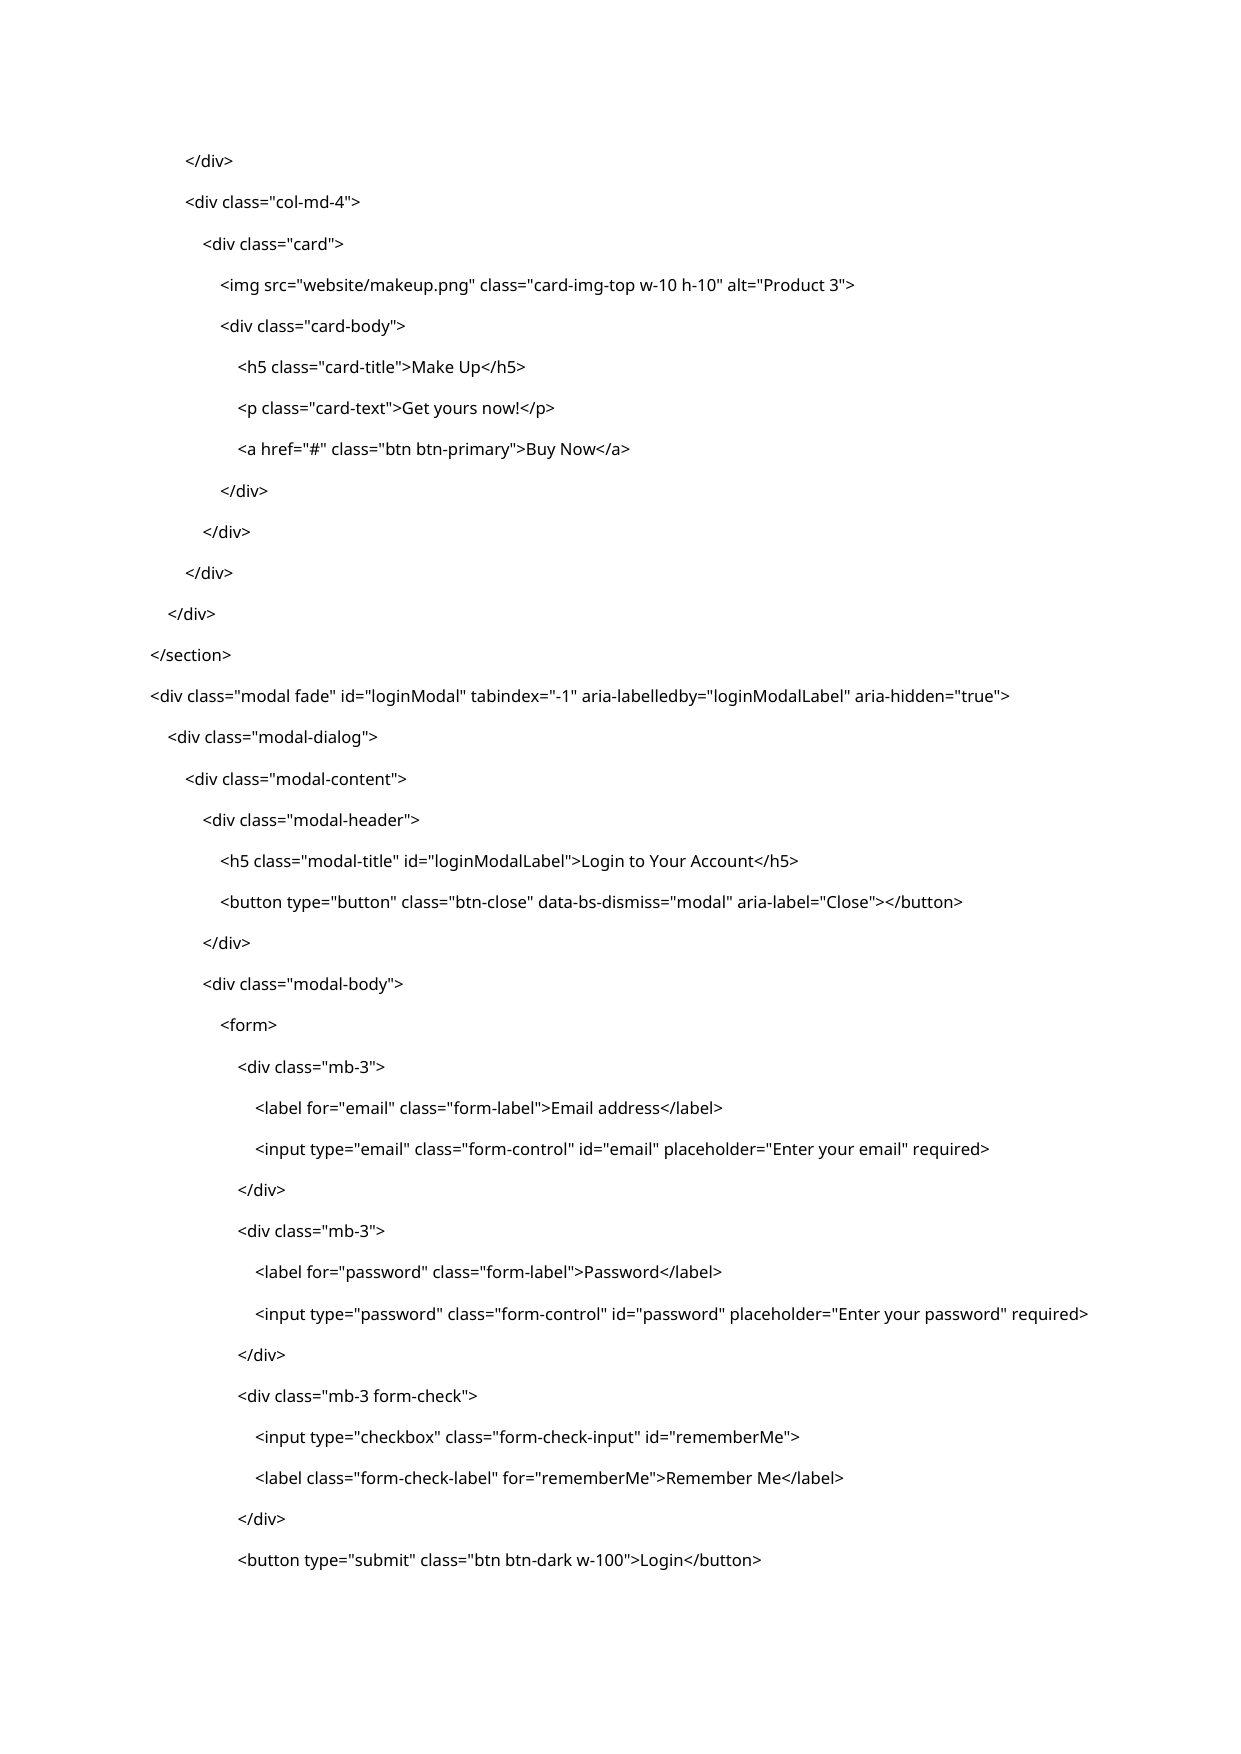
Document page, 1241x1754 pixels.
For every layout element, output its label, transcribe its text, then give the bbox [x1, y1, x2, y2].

text <input type="email" class="form-control" id="email" placeholder="Enter your email" required> [150, 1137, 1090, 1160]
text <label for="password" class="form-label">Password</label> [150, 1261, 1090, 1284]
text <div class="col-md-4"> [150, 191, 1090, 214]
text <img src="website/makeup.png" class="card-img-top w-10 h-10" alt="Product 3"> [150, 273, 1090, 296]
text <form> [150, 1014, 1090, 1037]
text </div> [150, 520, 1090, 543]
text <div class="card"> [150, 232, 1090, 255]
text <div class="modal-content"> [150, 767, 1090, 790]
text <input type="checkbox" class="form-check-input" id="rememberMe"> [150, 1426, 1090, 1448]
text </div> [150, 1508, 1090, 1531]
text <div class="modal-body"> [150, 973, 1090, 996]
text <a href="#" class="btn btn-primary">Buy Now</a> [150, 438, 1090, 461]
text </section> [150, 644, 1090, 666]
text </div> [150, 150, 1090, 173]
text <div class="mb-3"> [150, 1220, 1090, 1242]
text <label class="form-check-label" for="rememberMe">Remember Me</label> [150, 1467, 1090, 1489]
text <div class="card-body"> [150, 314, 1090, 337]
text <div class="mb-3"> [150, 1055, 1090, 1078]
text <input type="password" class="form-control" id="password" placeholder="Enter your password" required> [150, 1302, 1090, 1325]
text </div> [150, 603, 1090, 625]
text <div class="mb-3 form-check"> [150, 1384, 1090, 1407]
text </div> [150, 1179, 1090, 1201]
text <div class="modal-dialog"> [150, 726, 1090, 749]
text </div> [150, 479, 1090, 502]
text </div> [150, 561, 1090, 584]
text </div> [150, 932, 1090, 954]
text <h5 class="card-title">Make Up</h5> [150, 356, 1090, 378]
text <h5 class="modal-title" id="loginModalLabel">Login to Your Account</h5> [150, 849, 1090, 872]
text </div> [150, 1343, 1090, 1366]
text <p class="card-text">Get yours now!</p> [150, 397, 1090, 419]
text <div class="modal-header"> [150, 808, 1090, 831]
text <label for="email" class="form-label">Email address</label> [150, 1096, 1090, 1119]
text <button type="button" class="btn-close" data-bs-dismiss="modal" aria-label="Close"></button> [150, 891, 1090, 913]
text <div class="modal fade" id="loginModal" tabindex="-1" aria-labelledby="loginModalLabel" aria-hidden="true"> [150, 685, 1090, 708]
text <button type="submit" class="btn btn-dark w-100">Login</button> [150, 1549, 1090, 1572]
